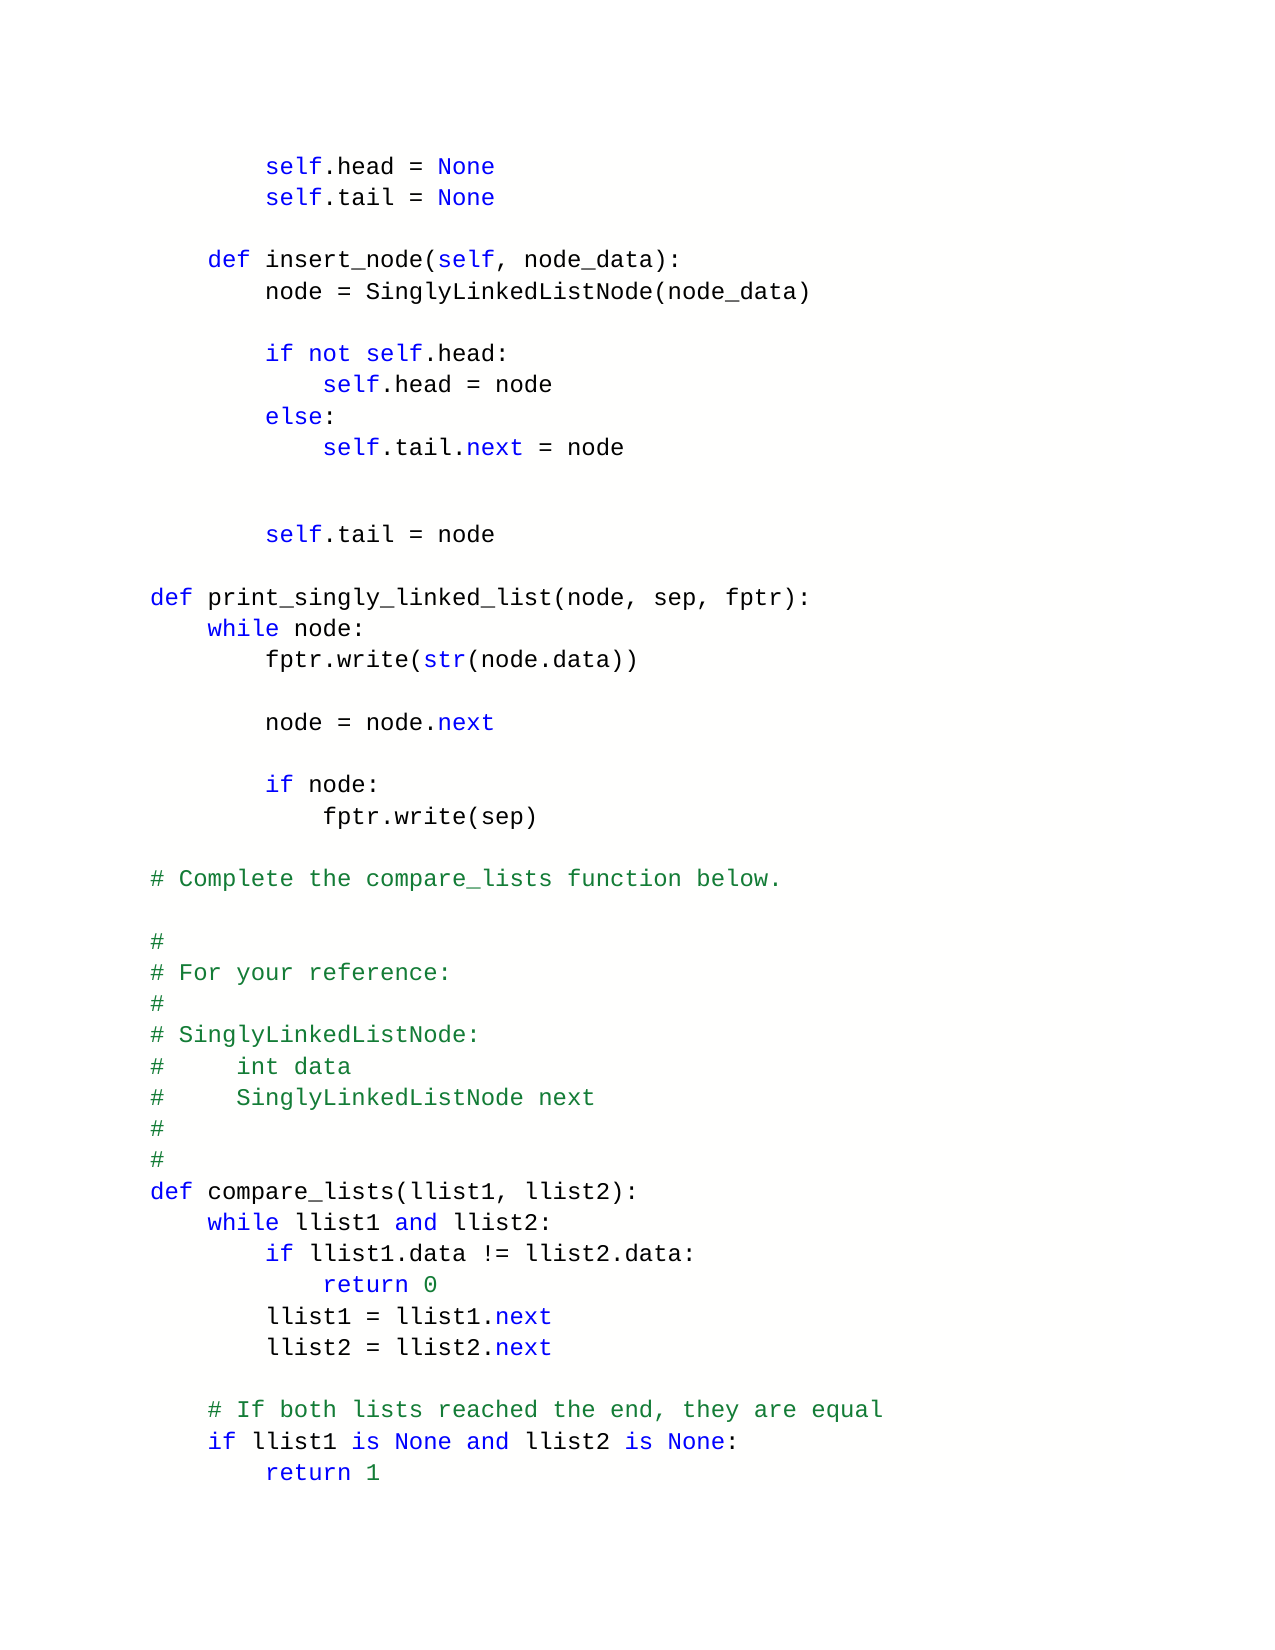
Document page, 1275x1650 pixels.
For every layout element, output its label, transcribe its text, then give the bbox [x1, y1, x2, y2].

text if llist1 is None and llist2 is None: [150, 1425, 1125, 1456]
text node = node.next [150, 706, 1125, 737]
text fptr.write(sep) [150, 800, 1125, 831]
text self.tail.next = node [150, 431, 1125, 462]
text if not self.head: [150, 337, 1125, 369]
text # SinglyLinkedListNode next [150, 1081, 1125, 1112]
text if node: [150, 769, 1125, 800]
text while llist1 and llist2: [150, 1206, 1125, 1237]
text # [150, 1144, 1125, 1175]
text while node: [150, 612, 1125, 644]
text if llist1.data != llist2.data: [150, 1237, 1125, 1269]
text fptr.write(str(node.data)) [150, 644, 1125, 675]
text def print_singly_linked_list(node, sep, fptr): [150, 581, 1125, 612]
text self.tail = None [150, 181, 1125, 212]
text # SinglyLinkedListNode: [150, 1019, 1125, 1050]
text return 1 [150, 1456, 1125, 1487]
text # If both lists reached the end, they are equal [150, 1394, 1125, 1425]
text self.head = node [150, 369, 1125, 400]
text else: [150, 400, 1125, 431]
text def insert_node(self, node_data): [150, 244, 1125, 275]
text llist2 = llist2.next [150, 1331, 1125, 1362]
text return 0 [150, 1269, 1125, 1300]
text node = SinglyLinkedListNode(node_data) [150, 275, 1125, 306]
text # Complete the compare_lists function below. [150, 862, 1125, 894]
text llist1 = llist1.next [150, 1300, 1125, 1331]
text # For your reference: [150, 956, 1125, 987]
text self.head = None [150, 150, 1125, 181]
text # [150, 1112, 1125, 1144]
text # [150, 925, 1125, 956]
text # [150, 987, 1125, 1019]
text self.tail = node [150, 519, 1125, 550]
text def compare_lists(llist1, llist2): [150, 1175, 1125, 1206]
text # int data [150, 1050, 1125, 1081]
